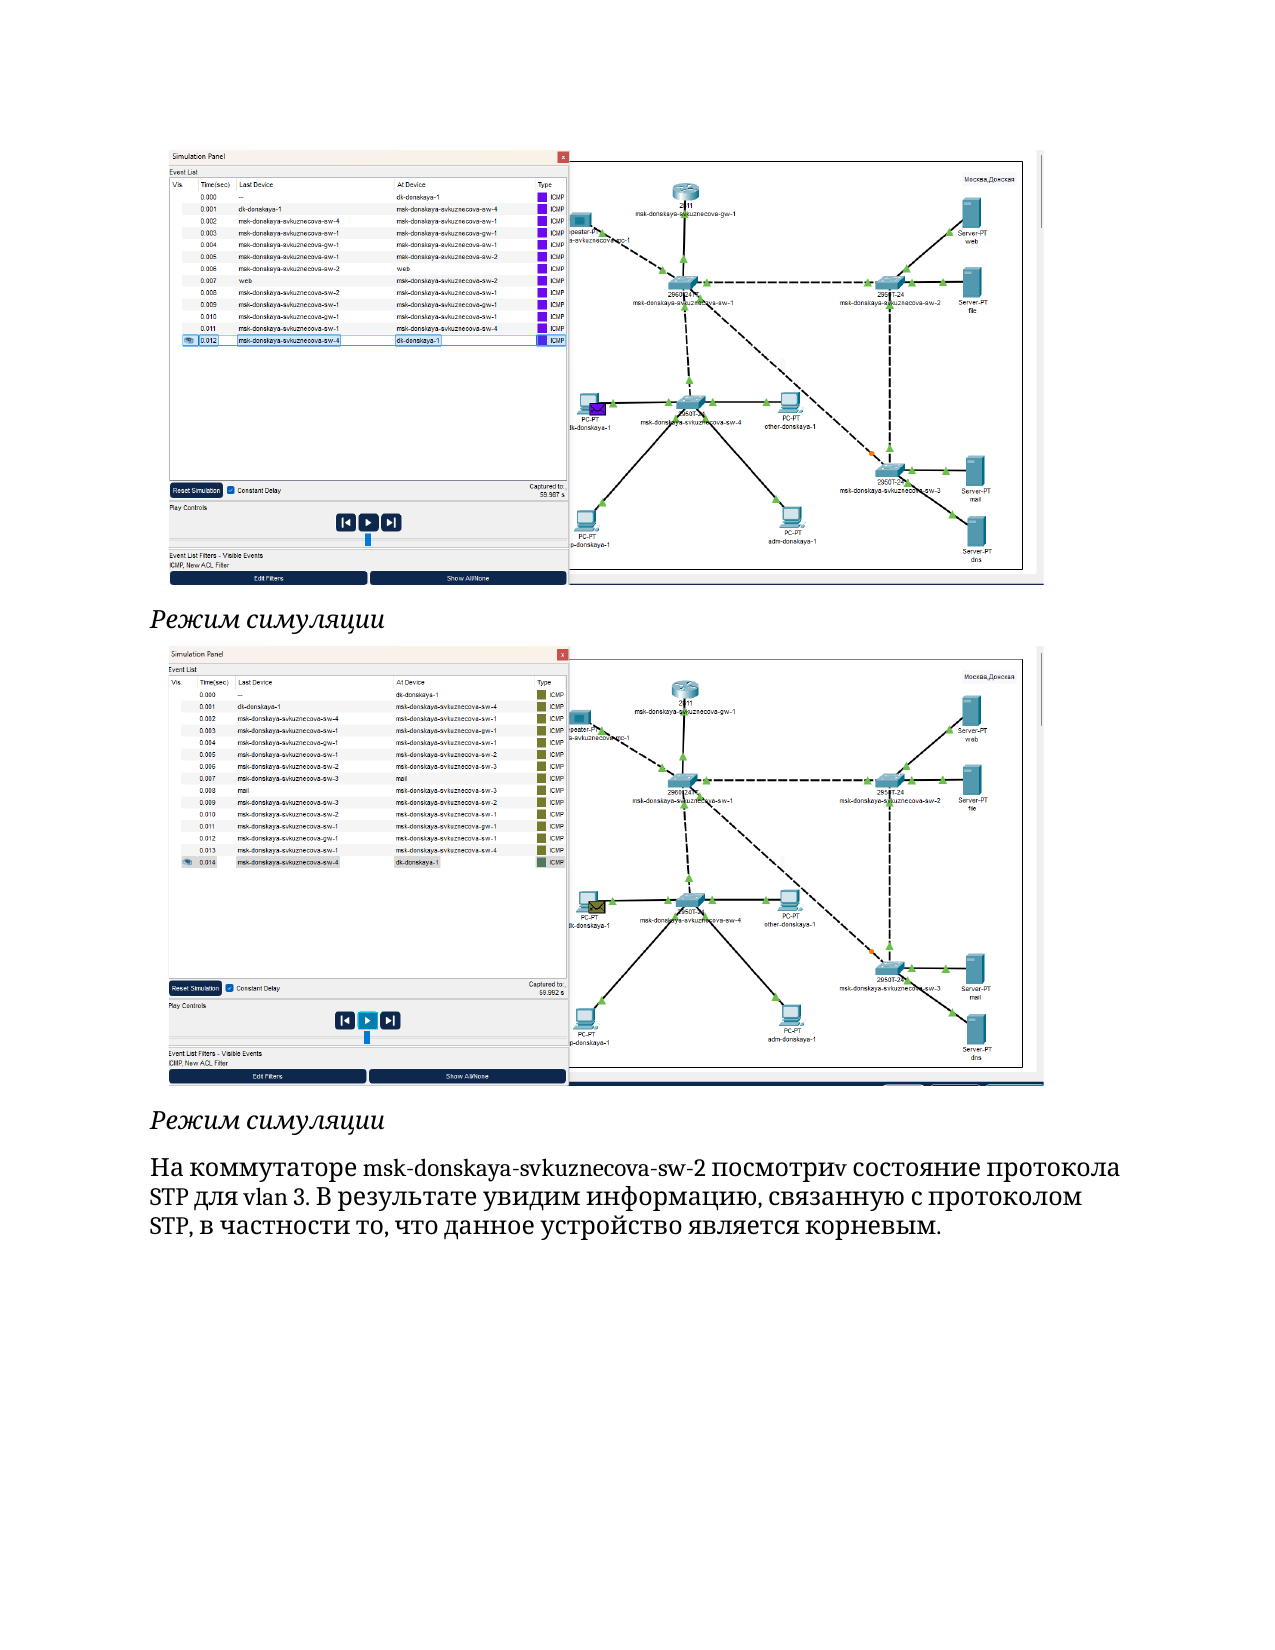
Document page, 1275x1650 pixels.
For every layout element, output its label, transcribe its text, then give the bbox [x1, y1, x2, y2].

text Режим симуляции [150, 1107, 1125, 1136]
picture [168, 646, 1044, 1086]
text Режим симуляции [150, 606, 1125, 634]
picture [168, 150, 1044, 585]
text На коммутаторе msk-donskaya-svkuznecova-sw-2 посмотриv состояние протокола STP для vlan 3. В результате увидим информацию, связанную с протоколом STP, в частности то, что данное устройство является корневым. [150, 1154, 1125, 1241]
